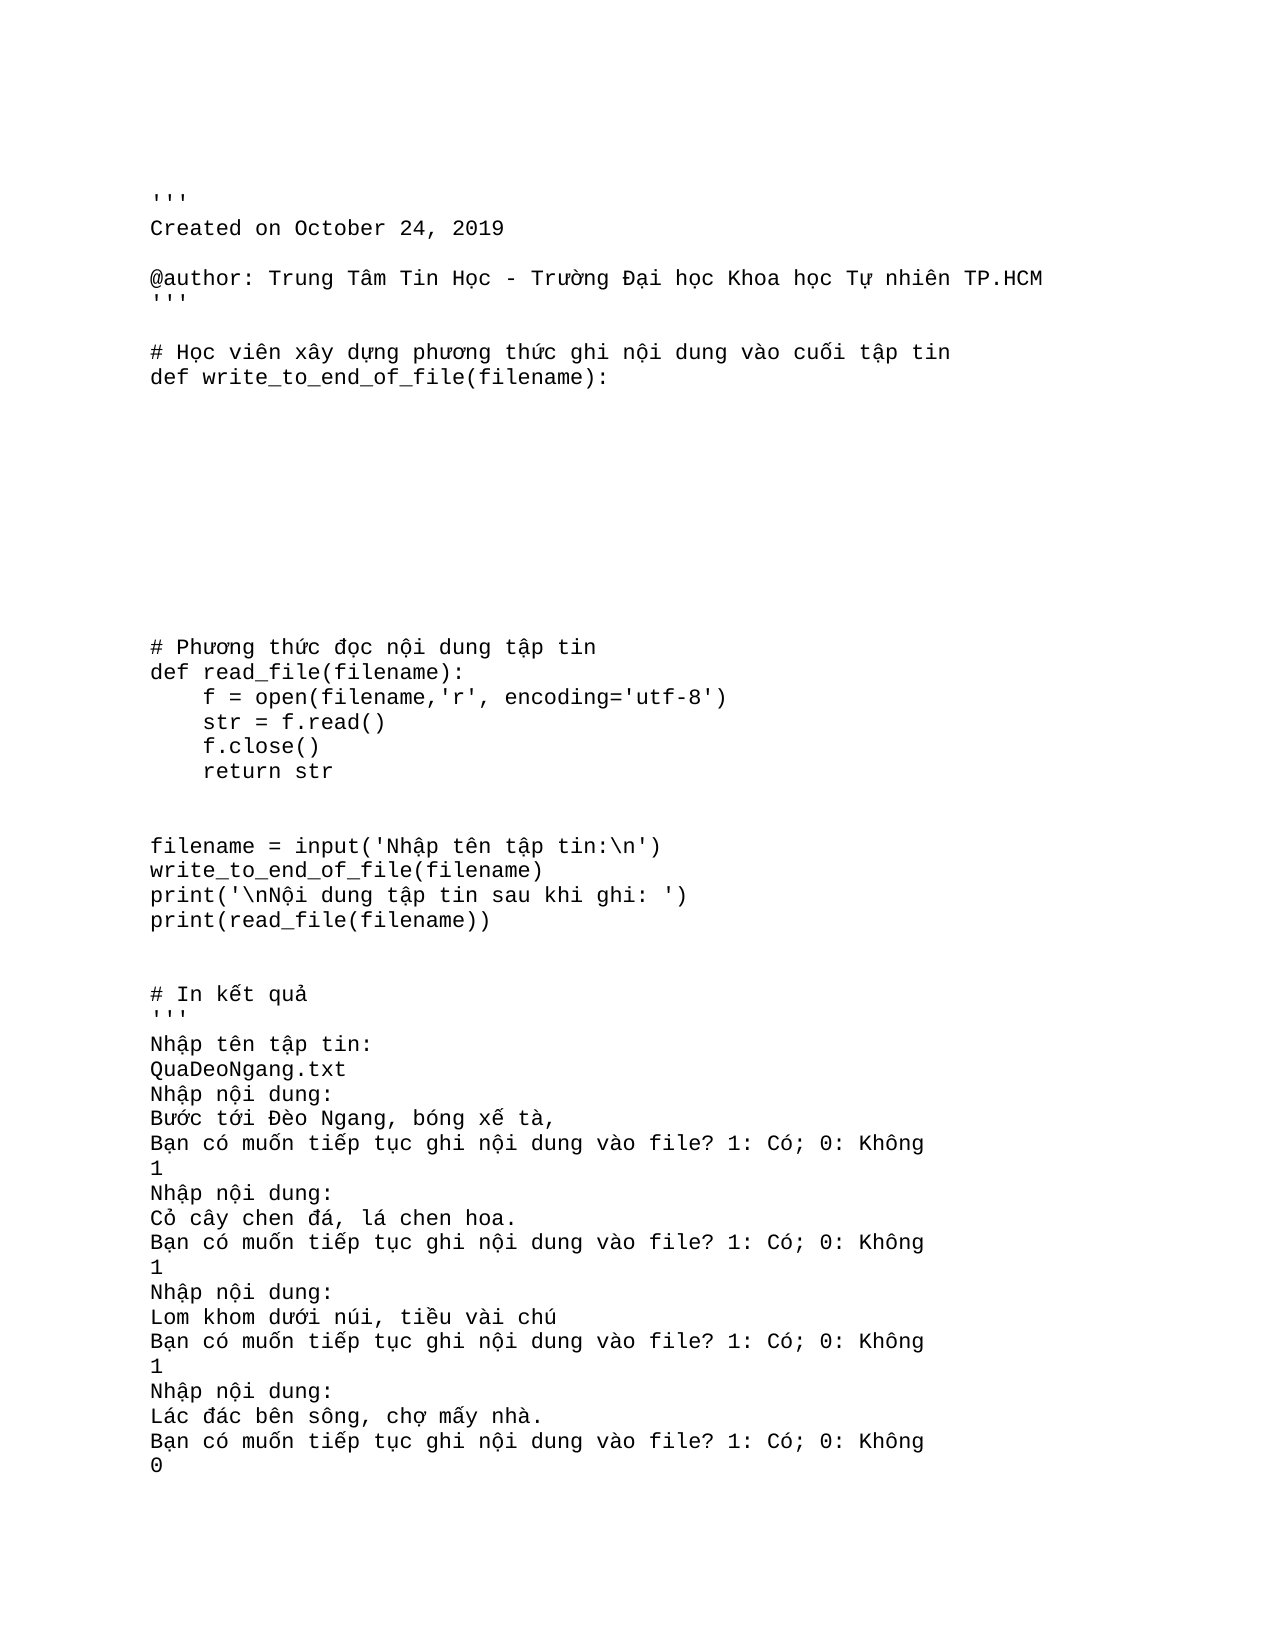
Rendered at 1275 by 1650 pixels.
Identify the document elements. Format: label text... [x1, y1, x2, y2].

text f.close() [150, 736, 1125, 760]
text Nhập tên tập tin: [150, 1033, 1125, 1058]
text Bạn có muốn tiếp tục ghi nội dung vào file? 1: Có; 0: Không [150, 1430, 1125, 1454]
text str = f.read() [150, 711, 1125, 736]
text # In kết quả [150, 983, 1125, 1008]
text 1 [150, 1157, 1125, 1182]
text write_to_end_of_file(filename) [150, 859, 1125, 884]
text return str [150, 760, 1125, 785]
text 1 [150, 1256, 1125, 1281]
text Bạn có muốn tiếp tục ghi nội dung vào file? 1: Có; 0: Không [150, 1231, 1125, 1256]
text Nhập nội dung: [150, 1083, 1125, 1107]
text ''' [150, 192, 1125, 217]
text Bạn có muốn tiếp tục ghi nội dung vào file? 1: Có; 0: Không [150, 1132, 1125, 1157]
text Lom khom dưới núi, tiều vài chú [150, 1306, 1125, 1331]
text ''' [150, 1008, 1125, 1033]
text Nhập nội dung: [150, 1380, 1125, 1405]
text print(read_file(filename)) [150, 909, 1125, 934]
text 0 [150, 1454, 1125, 1479]
text Lác đác bên sông, chợ mấy nhà. [150, 1405, 1125, 1430]
text 1 [150, 1355, 1125, 1380]
text f = open(filename,'r', encoding='utf-8') [150, 686, 1125, 711]
text Nhập nội dung: [150, 1281, 1125, 1306]
text ''' [150, 292, 1125, 316]
text Created on October 24, 2019 [150, 217, 1125, 242]
text Nhập nội dung: [150, 1182, 1125, 1207]
text print('\nNội dung tập tin sau khi ghi: ') [150, 884, 1125, 909]
text Bạn có muốn tiếp tục ghi nội dung vào file? 1: Có; 0: Không [150, 1331, 1125, 1355]
text Cỏ cây chen đá, lá chen hoa. [150, 1207, 1125, 1231]
text # Phương thức đọc nội dung tập tin [150, 636, 1125, 661]
text Bước tới Đèo Ngang, bóng xế tà, [150, 1107, 1125, 1132]
text def write_to_end_of_file(filename): [150, 366, 1125, 391]
text QuaDeoNgang.txt [150, 1058, 1125, 1083]
text def read_file(filename): [150, 661, 1125, 686]
text @author: Trung Tâm Tin Học - Trường Đại học Khoa học Tự nhiên TP.HCM [150, 267, 1125, 292]
text filename = input('Nhập tên tập tin:\n') [150, 835, 1125, 859]
text # Học viên xây dựng phương thức ghi nội dung vào cuối tập tin [150, 341, 1125, 366]
